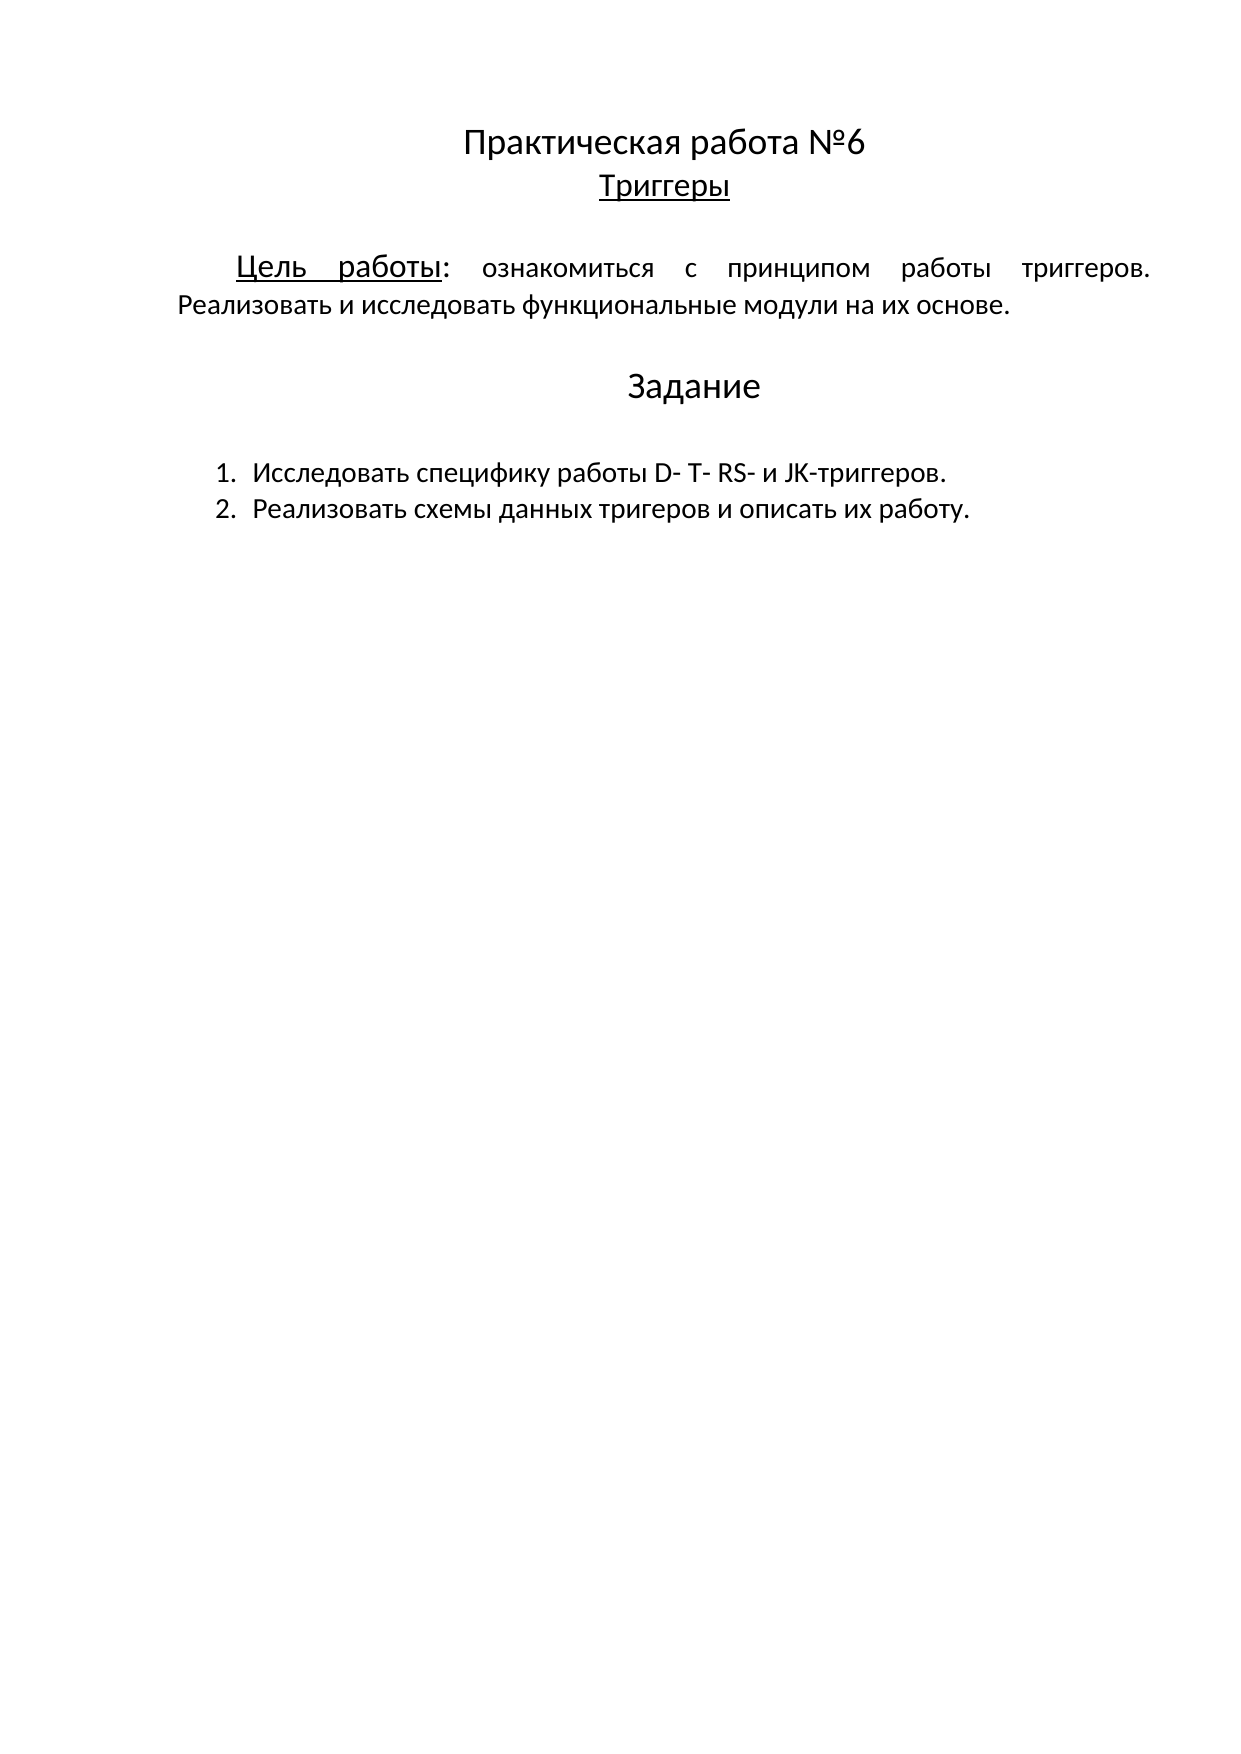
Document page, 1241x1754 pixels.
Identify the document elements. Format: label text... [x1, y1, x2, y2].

text Триггеры [177, 164, 1152, 205]
text Задание [177, 362, 1152, 408]
text Цель работы: ознакомиться с принципом работы триггеров. Реализовать и исследовать функциональные модули на их основе. [177, 245, 1152, 322]
text Практическая работа №6 [177, 118, 1152, 164]
list Исследовать специфику работы D- T- RS- и JK-триггеров. [215, 454, 1152, 490]
list Реализовать схемы данных тригеров и описать их работу. [215, 490, 1152, 525]
